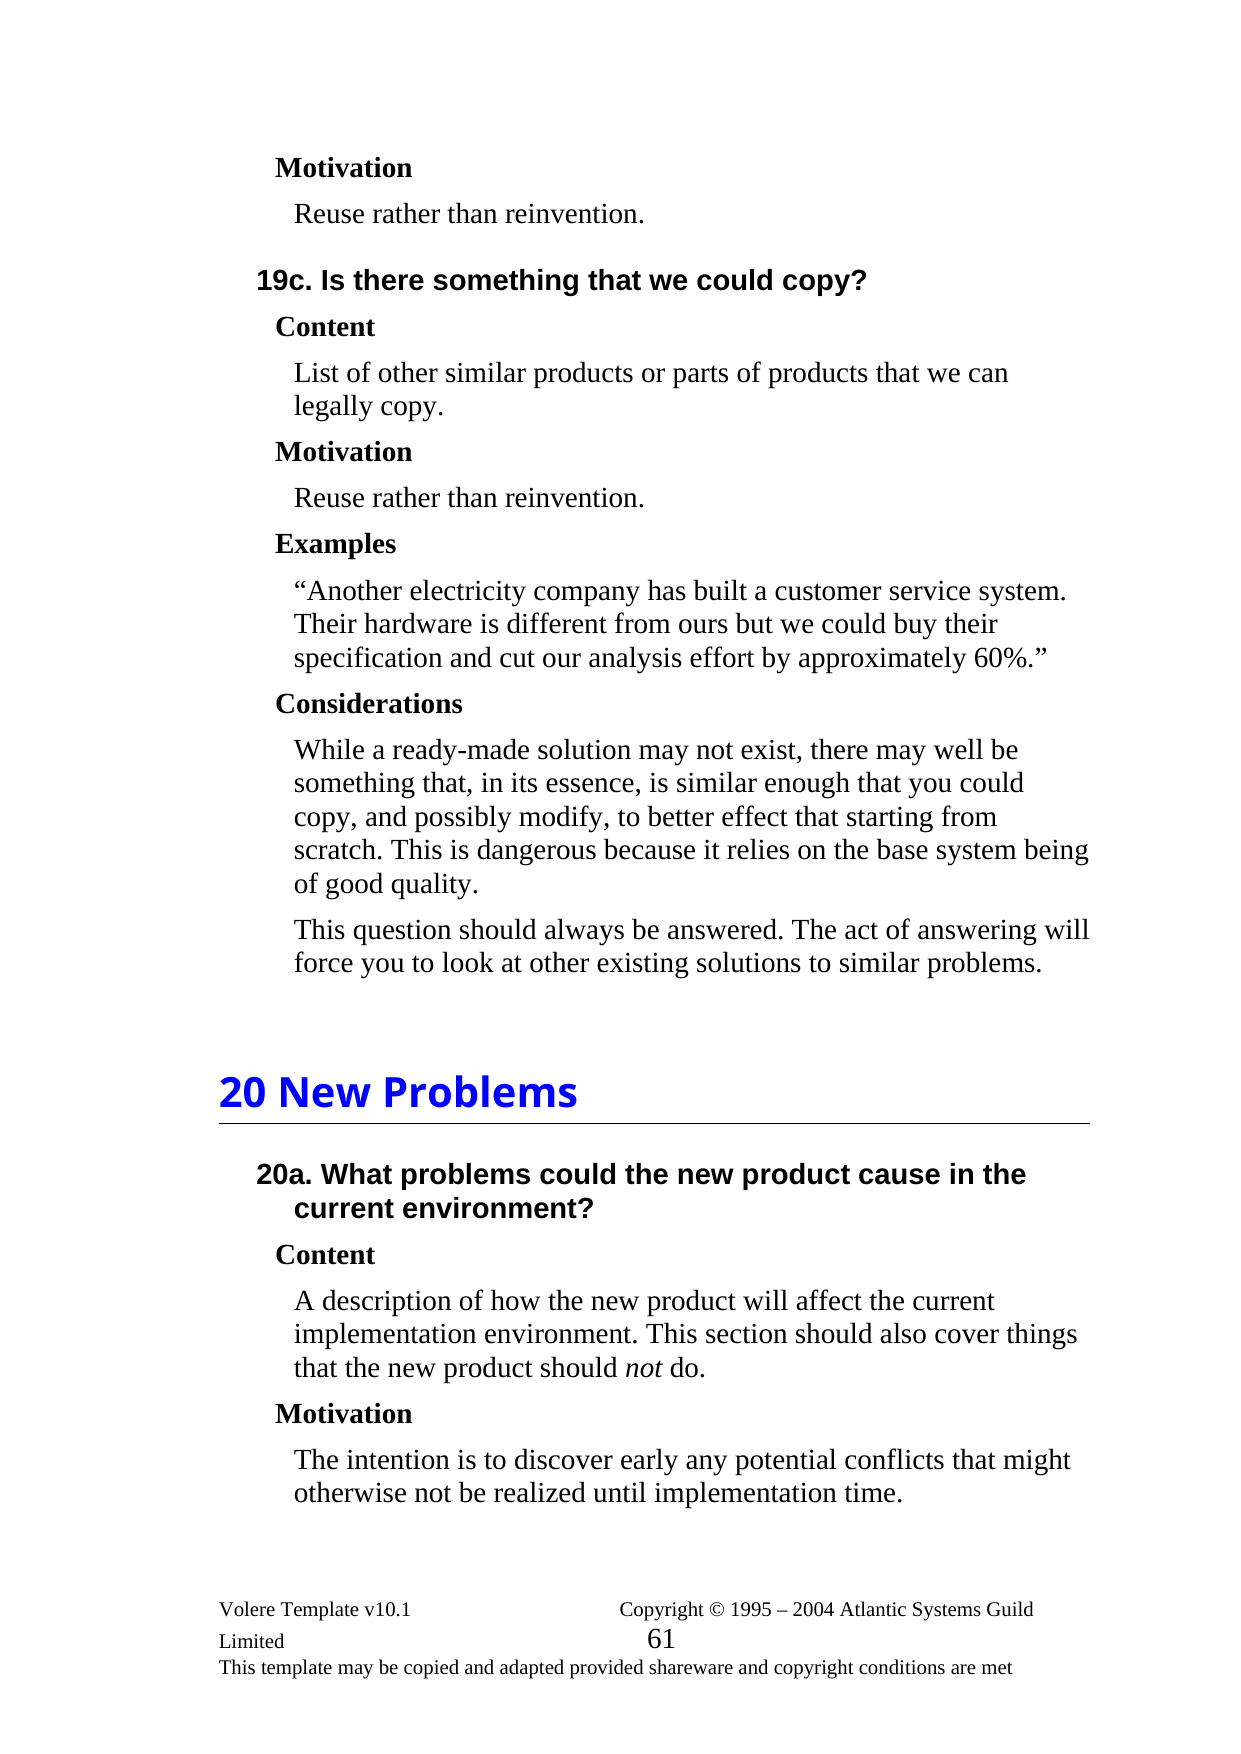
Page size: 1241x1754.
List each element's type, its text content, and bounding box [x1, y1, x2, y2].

subtitle Reuse rather than reinvention. [293, 481, 1090, 514]
text Motivation [275, 1396, 1090, 1429]
text Motivation [275, 150, 1090, 183]
subtitle The intention is to discover early any potential conflicts that might otherwise not be realized until implementation time. [293, 1442, 1090, 1509]
subtitle “Another electricity company has built a customer service system. Their hardware is different from ours but we could buy their specification and cut our analysis effort by approximately 60%.” [293, 573, 1090, 673]
subtitle Reuse rather than reinvention. [293, 196, 1090, 229]
subtitle 19c. Is there something that we could copy? [256, 263, 1090, 296]
subtitle This question should always be answered. The act of answering will force you to look at other existing solutions to similar problems. [293, 912, 1090, 979]
text Content [275, 1237, 1090, 1270]
subtitle List of other similar products or parts of products that we can legally copy. [293, 355, 1090, 422]
subtitle 20 New Problems [218, 1062, 1090, 1124]
text Examples [275, 527, 1090, 560]
subtitle While a ready-made solution may not exist, there may well be something that, in its essence, is similar enough that you could copy, and possibly modify, to better effect that starting from scratch. This is dangerous because it relies on the base system being of good quality. [293, 732, 1090, 899]
subtitle 20a. What problems could the new product cause in the current environment? [256, 1157, 1090, 1224]
text Considerations [275, 686, 1090, 719]
subtitle A description of how the new product will affect the current implementation environment. This section should also cover things that the new product should not do. [293, 1283, 1090, 1383]
text Motivation [275, 434, 1090, 468]
text Content [275, 309, 1090, 342]
